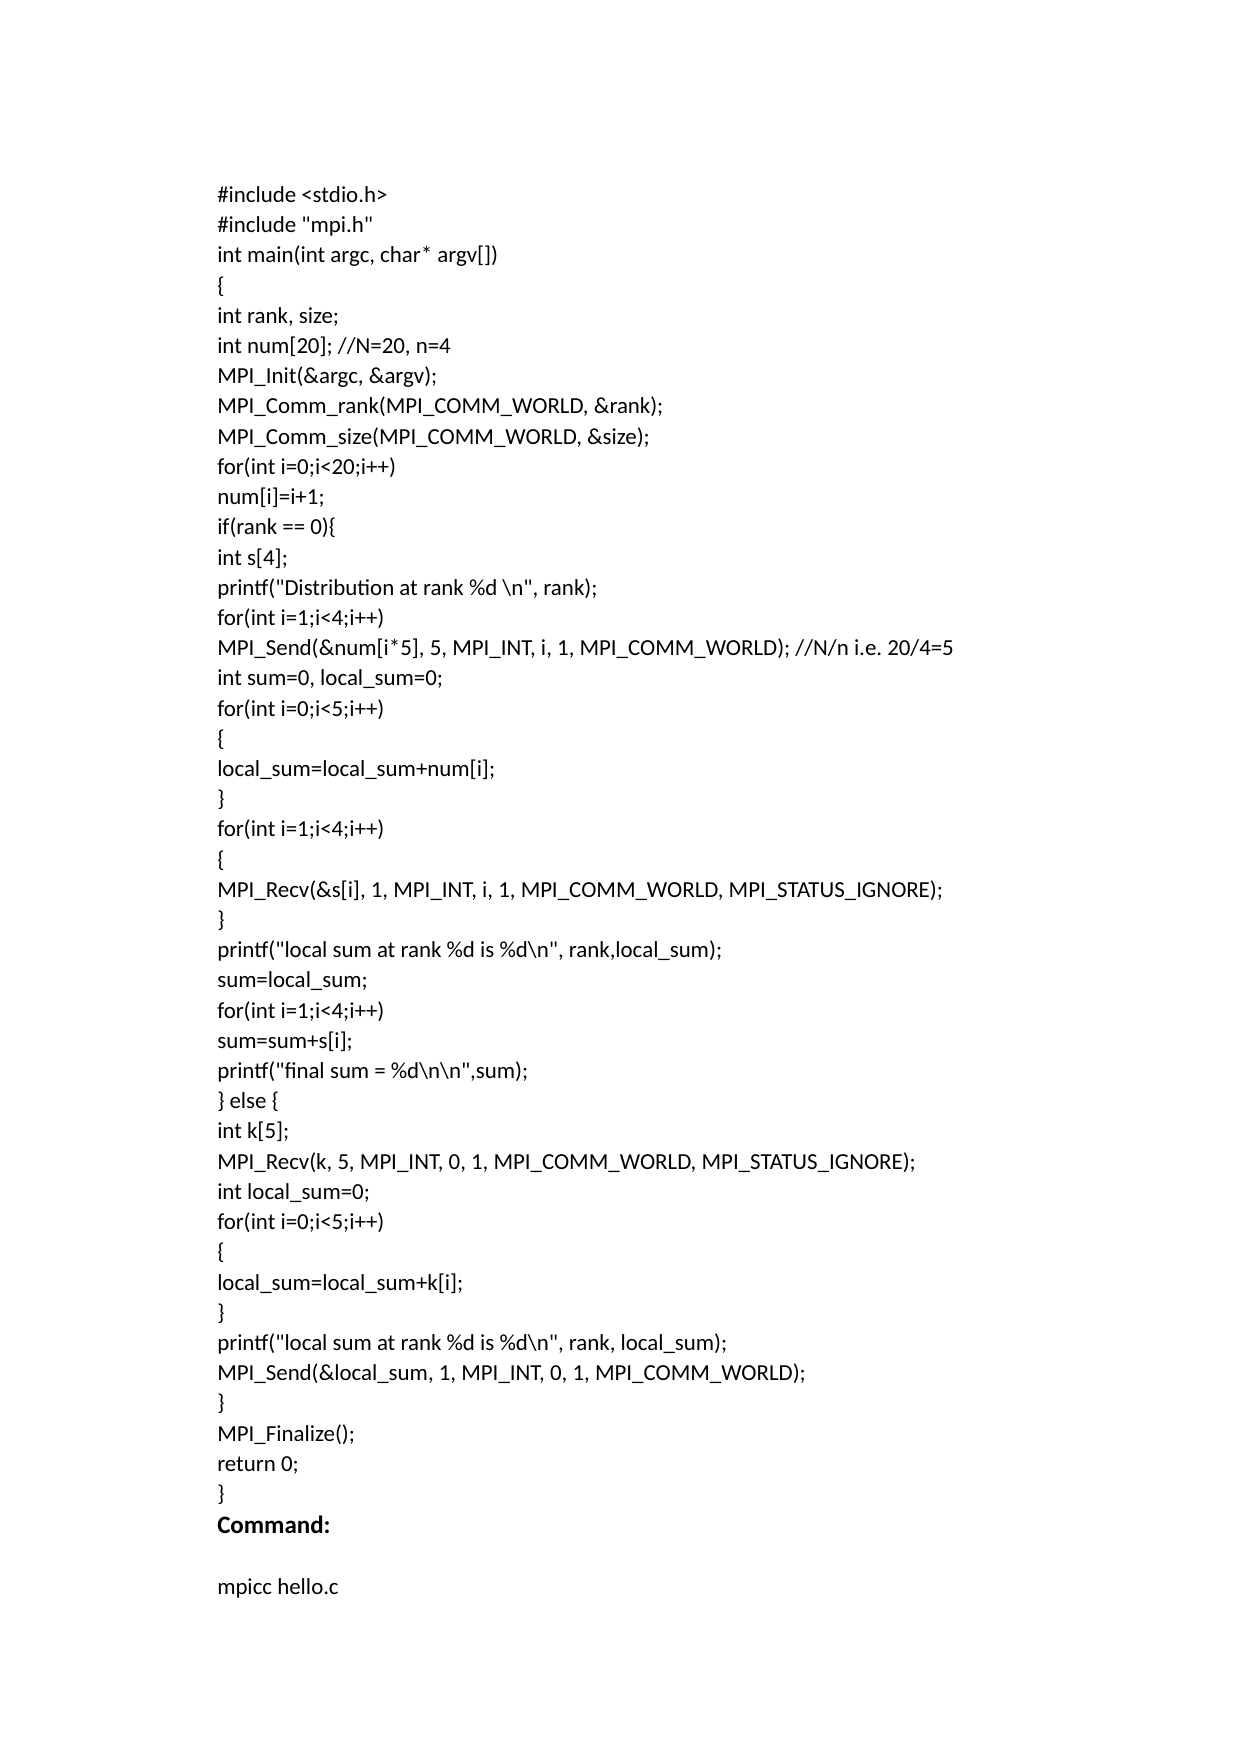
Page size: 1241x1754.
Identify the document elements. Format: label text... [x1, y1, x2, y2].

list } [217, 1298, 1090, 1326]
list #include "mpi.h" [217, 210, 1090, 238]
list MPI_Send(&num[i*5], 5, MPI_INT, i, 1, MPI_COMM_WORLD); //N/n i.e. 20/4=5 [217, 633, 1090, 661]
list } [217, 905, 1090, 933]
list } [217, 1479, 1090, 1507]
list printf("Distribution at rank %d \n", rank); [217, 573, 1090, 601]
list int s[4]; [217, 543, 1090, 571]
list return 0; [217, 1449, 1090, 1477]
list int main(int argc, char* argv[]) [217, 241, 1090, 269]
list printf("local sum at rank %d is %d\n", rank,local_sum); [217, 935, 1090, 963]
list int num[20]; //N=20, n=4 [217, 331, 1090, 359]
list for(int i=0;i<20;i++) [217, 452, 1090, 480]
list mpicc hello.c [217, 1572, 1090, 1601]
list local_sum=local_sum+num[i]; [217, 754, 1090, 782]
list int local_sum=0; [217, 1177, 1090, 1205]
list for(int i=1;i<4;i++) [217, 814, 1090, 843]
list local_sum=local_sum+k[i]; [217, 1268, 1090, 1296]
list { [217, 724, 1090, 752]
list { [217, 271, 1090, 299]
list printf("local sum at rank %d is %d\n", rank, local_sum); [217, 1328, 1090, 1356]
list int sum=0, local_sum=0; [217, 663, 1090, 692]
list MPI_Recv(k, 5, MPI_INT, 0, 1, MPI_COMM_WORLD, MPI_STATUS_IGNORE); [217, 1147, 1090, 1175]
list { [217, 845, 1090, 873]
list MPI_Finalize(); [217, 1419, 1090, 1447]
list MPI_Send(&local_sum, 1, MPI_INT, 0, 1, MPI_COMM_WORLD); [217, 1358, 1090, 1386]
list sum=local_sum; [217, 966, 1090, 994]
list for(int i=1;i<4;i++) [217, 603, 1090, 631]
list MPI_Init(&argc, &argv); [217, 361, 1090, 389]
list MPI_Recv(&s[i], 1, MPI_INT, i, 1, MPI_COMM_WORLD, MPI_STATUS_IGNORE); [217, 875, 1090, 903]
list int k[5]; [217, 1117, 1090, 1145]
list for(int i=1;i<4;i++) [217, 996, 1090, 1024]
list int rank, size; [217, 301, 1090, 329]
list #include <stdio.h> [217, 180, 1090, 208]
list } [217, 784, 1090, 812]
list } else { [217, 1086, 1090, 1114]
list if(rank == 0){ [217, 512, 1090, 541]
list MPI_Comm_rank(MPI_COMM_WORLD, &rank); [217, 392, 1090, 420]
list for(int i=0;i<5;i++) [217, 1207, 1090, 1235]
list Command: [217, 1509, 1090, 1540]
list for(int i=0;i<5;i++) [217, 694, 1090, 722]
list } [217, 1388, 1090, 1417]
list MPI_Comm_size(MPI_COMM_WORLD, &size); [217, 422, 1090, 450]
list printf("final sum = %d\n\n",sum); [217, 1056, 1090, 1084]
list num[i]=i+1; [217, 482, 1090, 510]
list { [217, 1237, 1090, 1266]
list sum=sum+s[i]; [217, 1026, 1090, 1054]
